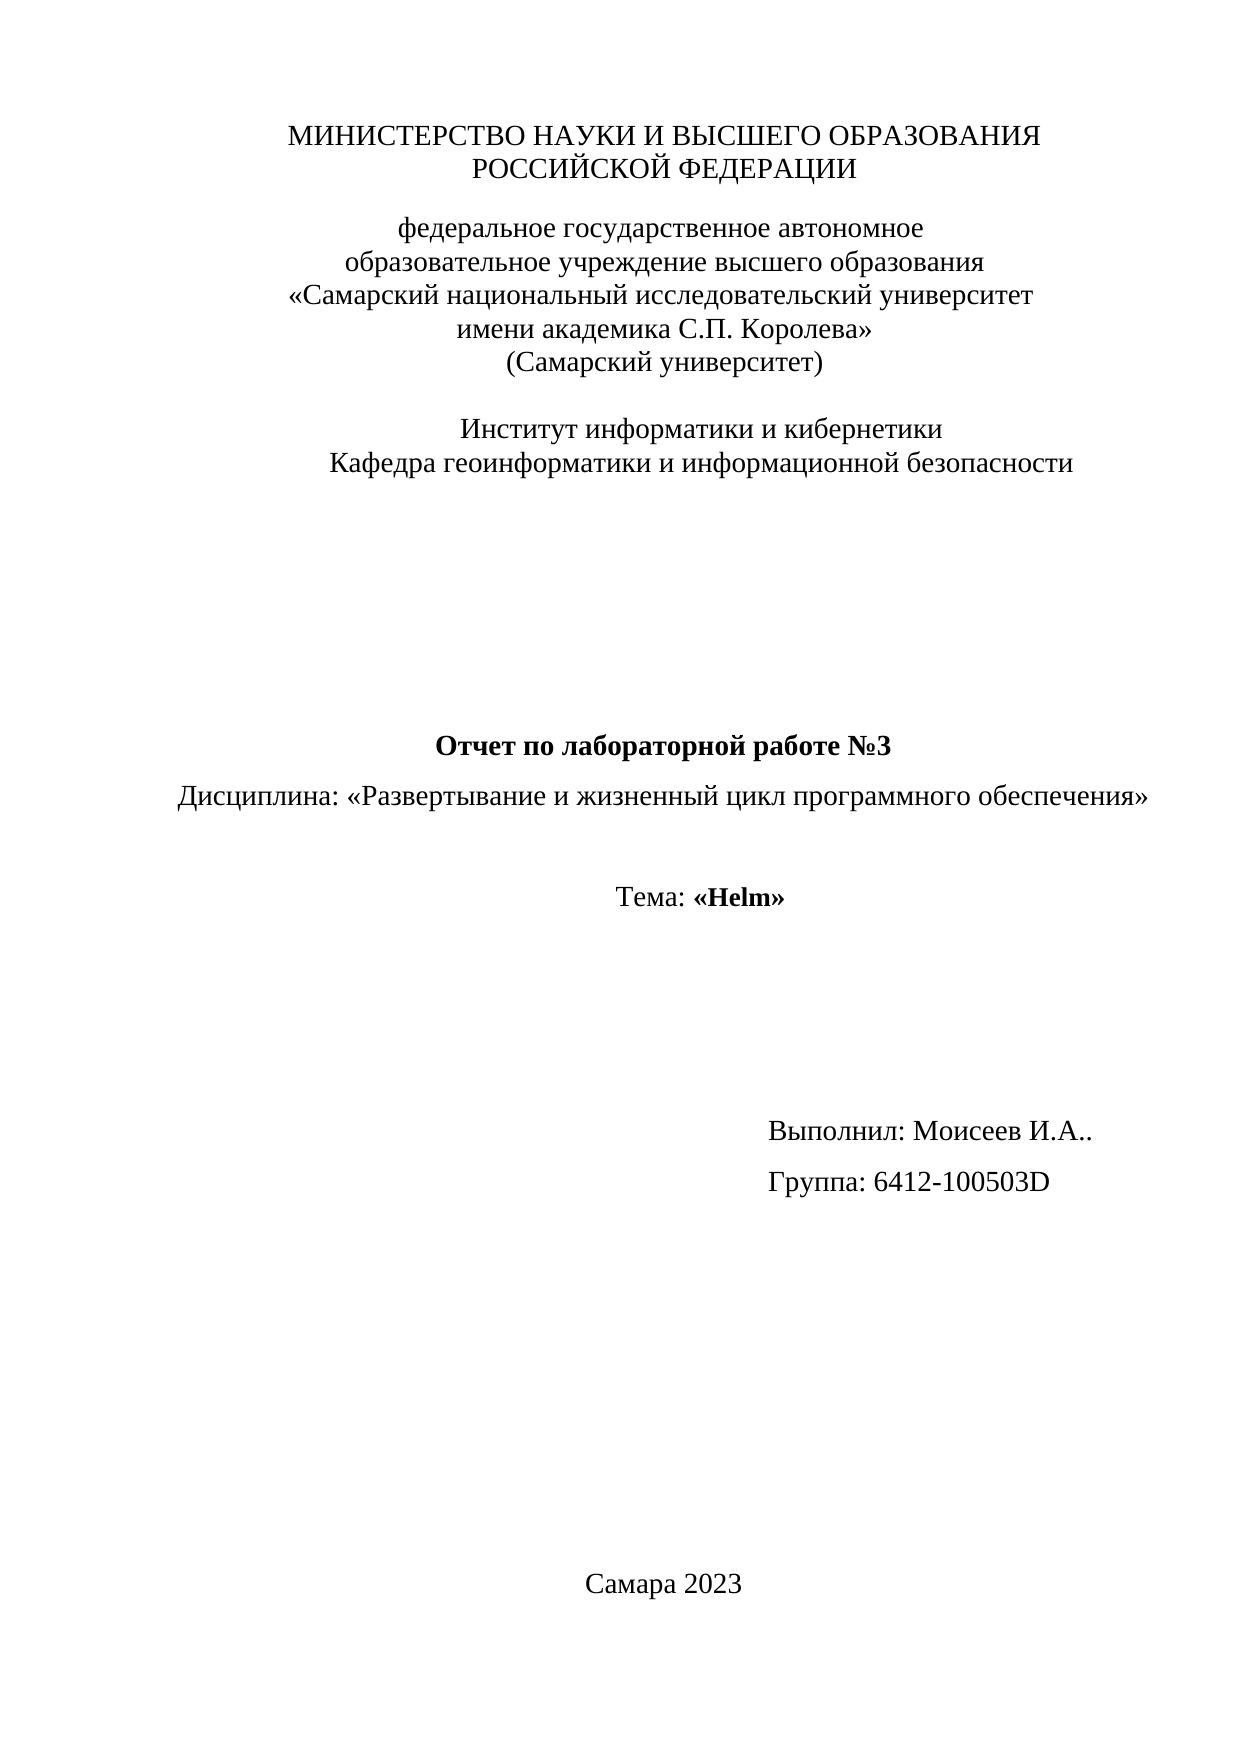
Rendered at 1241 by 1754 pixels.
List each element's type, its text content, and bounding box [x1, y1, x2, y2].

text Группа: 6412-100503D [177, 1164, 1149, 1197]
text Самара 2023 [177, 1566, 1149, 1600]
text федеральное государственное автономное образовательное учреждение высшего образования «Самарский национальный исследовательский университет имени академика С.П. Королева» [177, 210, 1152, 344]
text Дисциплина: «Развертывание и жизненный цикл программного обеспечения» [177, 778, 1149, 812]
text Институт информатики и кибернетики [177, 411, 1152, 445]
text Тема: «Helm» [251, 879, 1149, 912]
text Выполнил: Моисеев И.А.. [177, 1113, 1149, 1147]
text Кафедра геоинформатики и информационной безопасности [177, 445, 1152, 478]
text (Самарский университет) [177, 344, 1152, 378]
text МИНИСТЕРСТВО НАУКИ И ВЫСШЕГО ОБРАЗОВАНИЯ РОССИЙСКОЙ ФЕДЕРАЦИИ [177, 118, 1152, 185]
text Отчет по лабораторной работе №3 [177, 728, 1149, 761]
